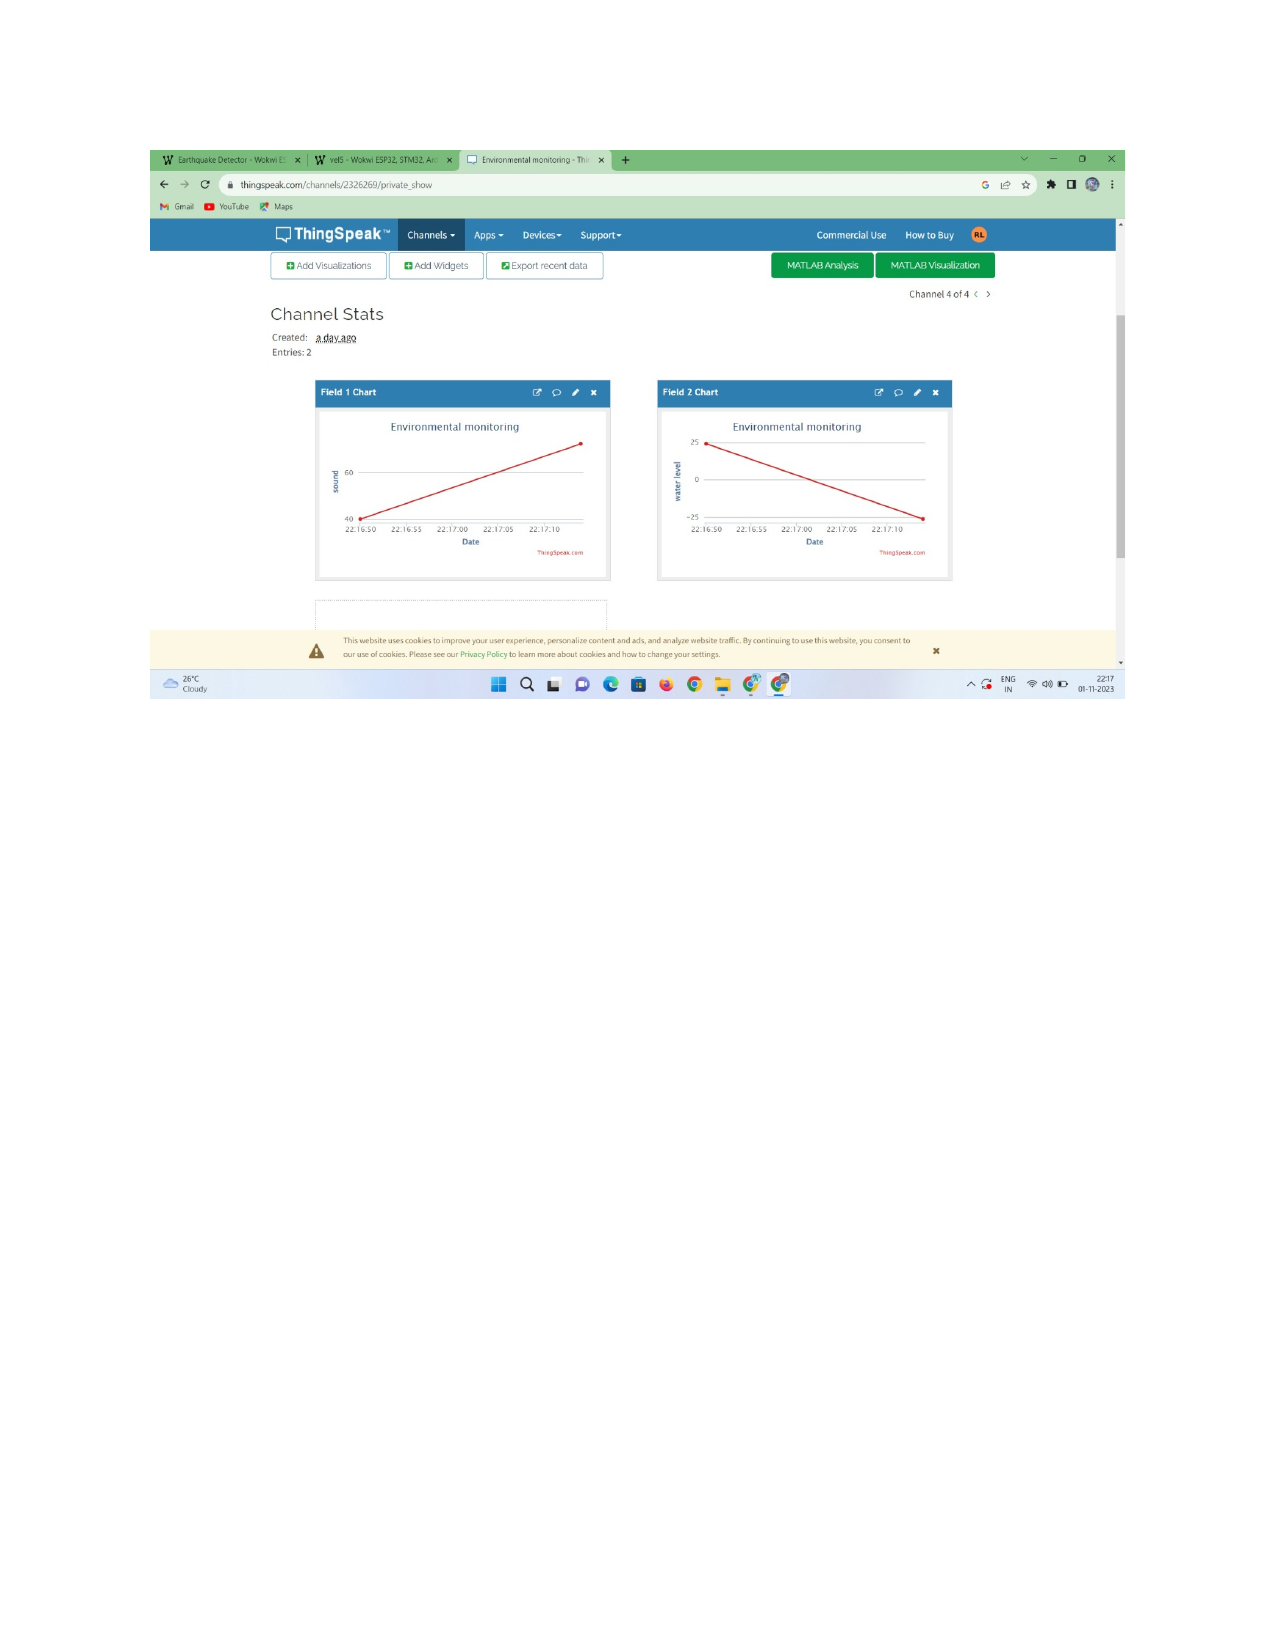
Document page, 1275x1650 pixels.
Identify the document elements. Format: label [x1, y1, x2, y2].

picture [150, 150, 1125, 699]
